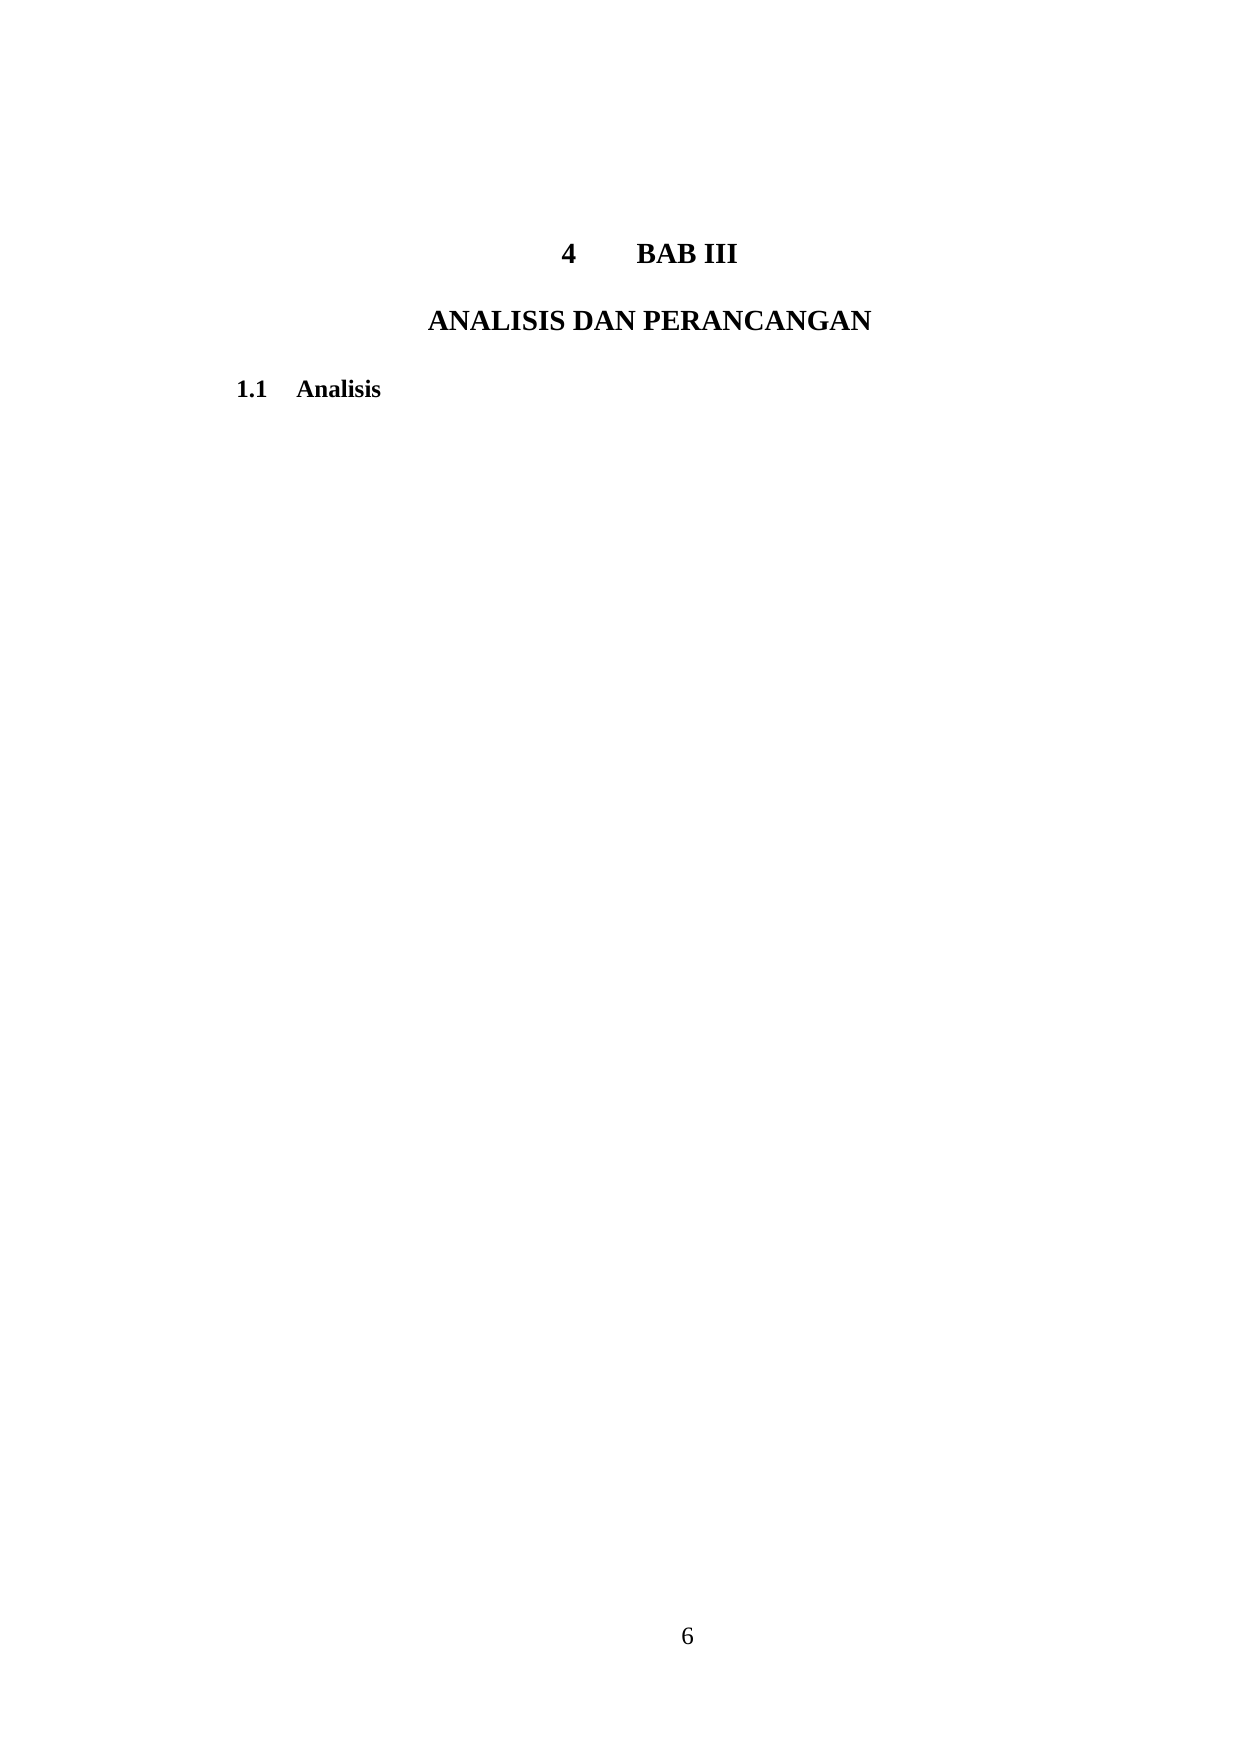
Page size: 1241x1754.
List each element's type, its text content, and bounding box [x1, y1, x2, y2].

subtitle Bab III Analisis dan Perancangan [236, 236, 1063, 337]
subtitle Analisis [236, 374, 1063, 403]
